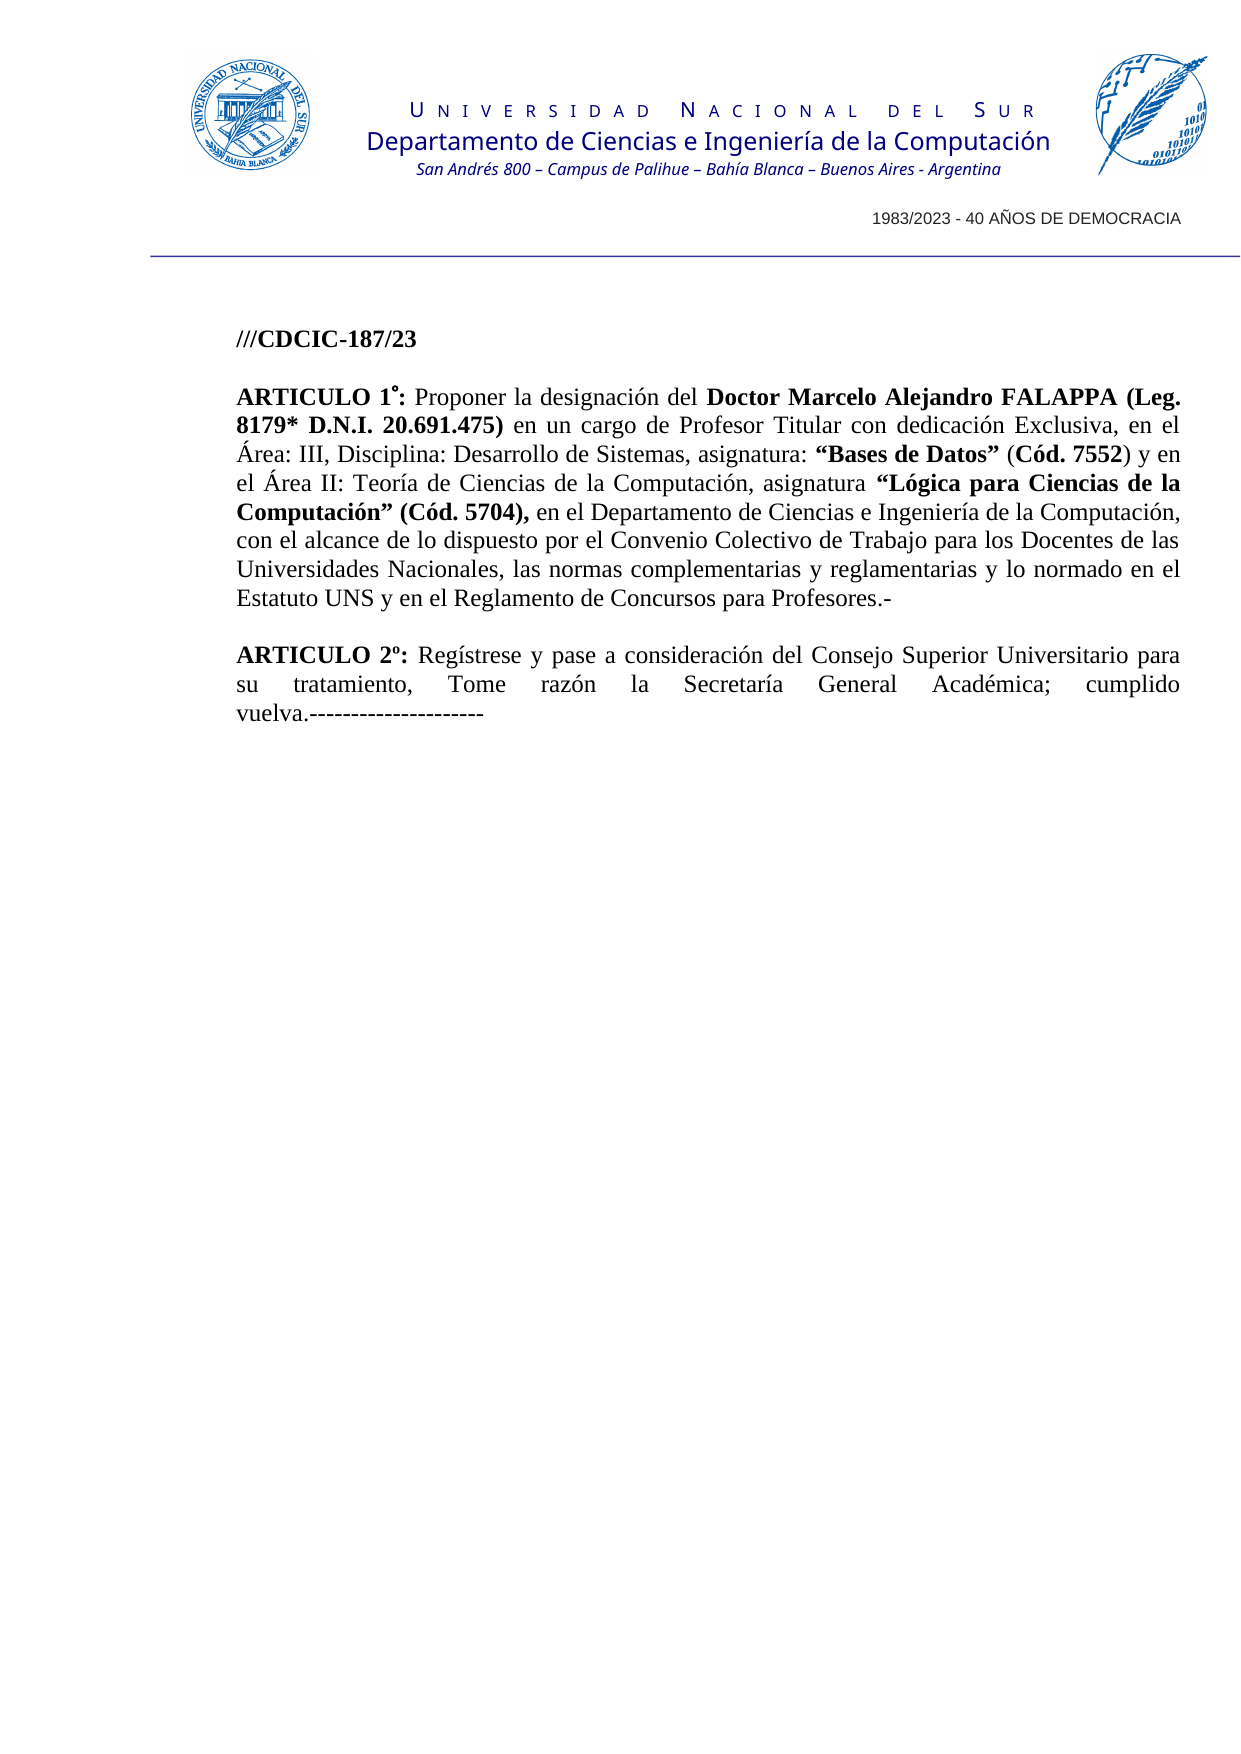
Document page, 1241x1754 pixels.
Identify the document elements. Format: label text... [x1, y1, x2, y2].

picture [187, 53, 315, 174]
picture [1095, 53, 1209, 176]
text ///CDCIC-187/23 [236, 324, 1181, 353]
text ARTICULO 1: Proponer la designación del Doctor Marcelo Alejandro FALAPPA (Leg. 8179* D.N.I. 20.691.475) en un cargo de Profesor Titular con dedicación Exclusiva, en el Área: III, Disciplina: Desarrollo de Sistemas, asignatura: “Bases de Datos” (Cód. 7552) y en el Área II: Teoría de Ciencias de la Computación, asignatura “Lógica para Ciencias de la Computación” (Cód. 5704), en el Departamento de Ciencias e Ingeniería de la Computación, con el alcance de lo dispuesto por el Convenio Colectivo de Trabajo para los Docentes de las Universidades Nacionales, las normas complementarias y reglamentarias y lo normado en el Estatuto UNS y en el Reglamento de Concursos para Profesores.- [236, 382, 1181, 612]
text ARTICULO 2º: Regístrese y pase a consideración del Consejo Superior Universitario para su tratamiento, Tome razón la Secretaría General Académica; cumplido vuelva.--------------------- [236, 640, 1181, 727]
